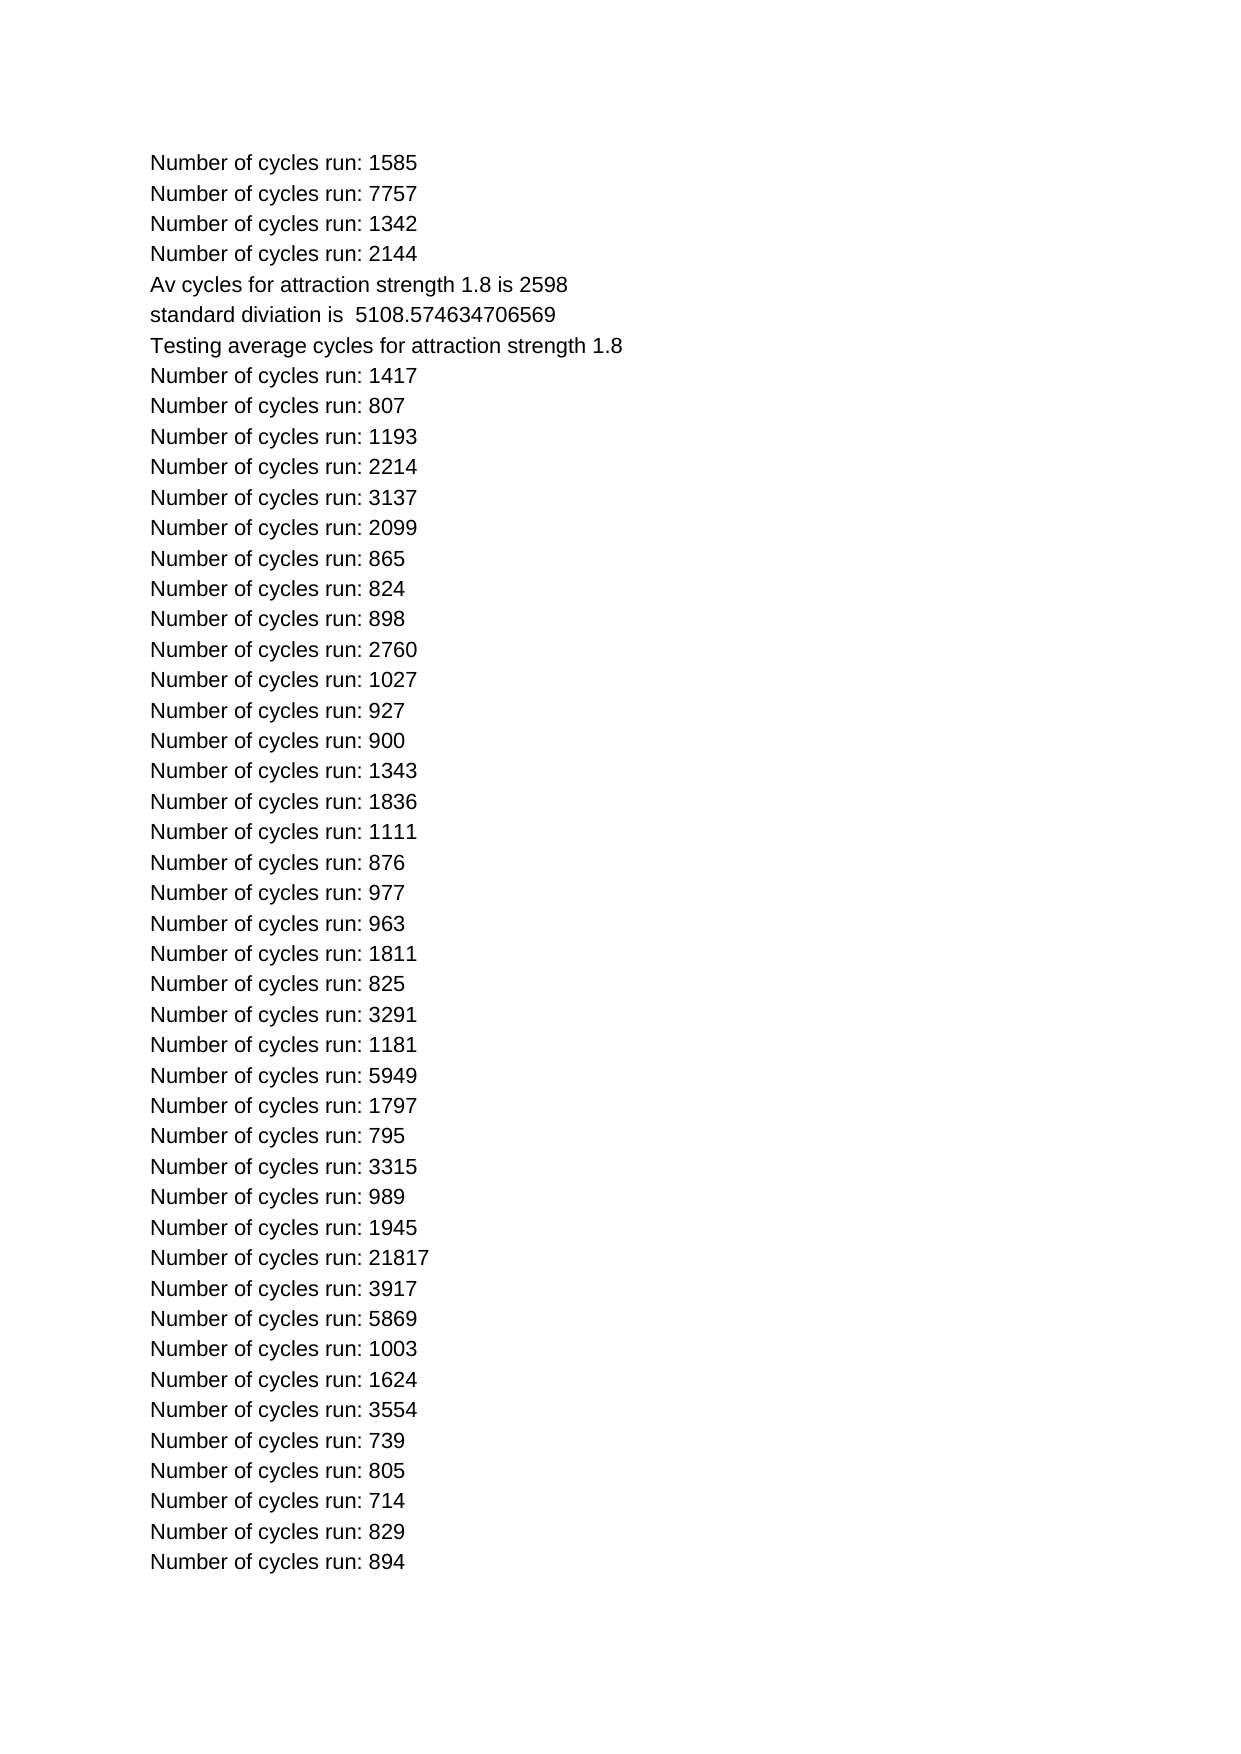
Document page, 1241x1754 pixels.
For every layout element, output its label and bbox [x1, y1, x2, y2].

text [150, 150, 1090, 1574]
